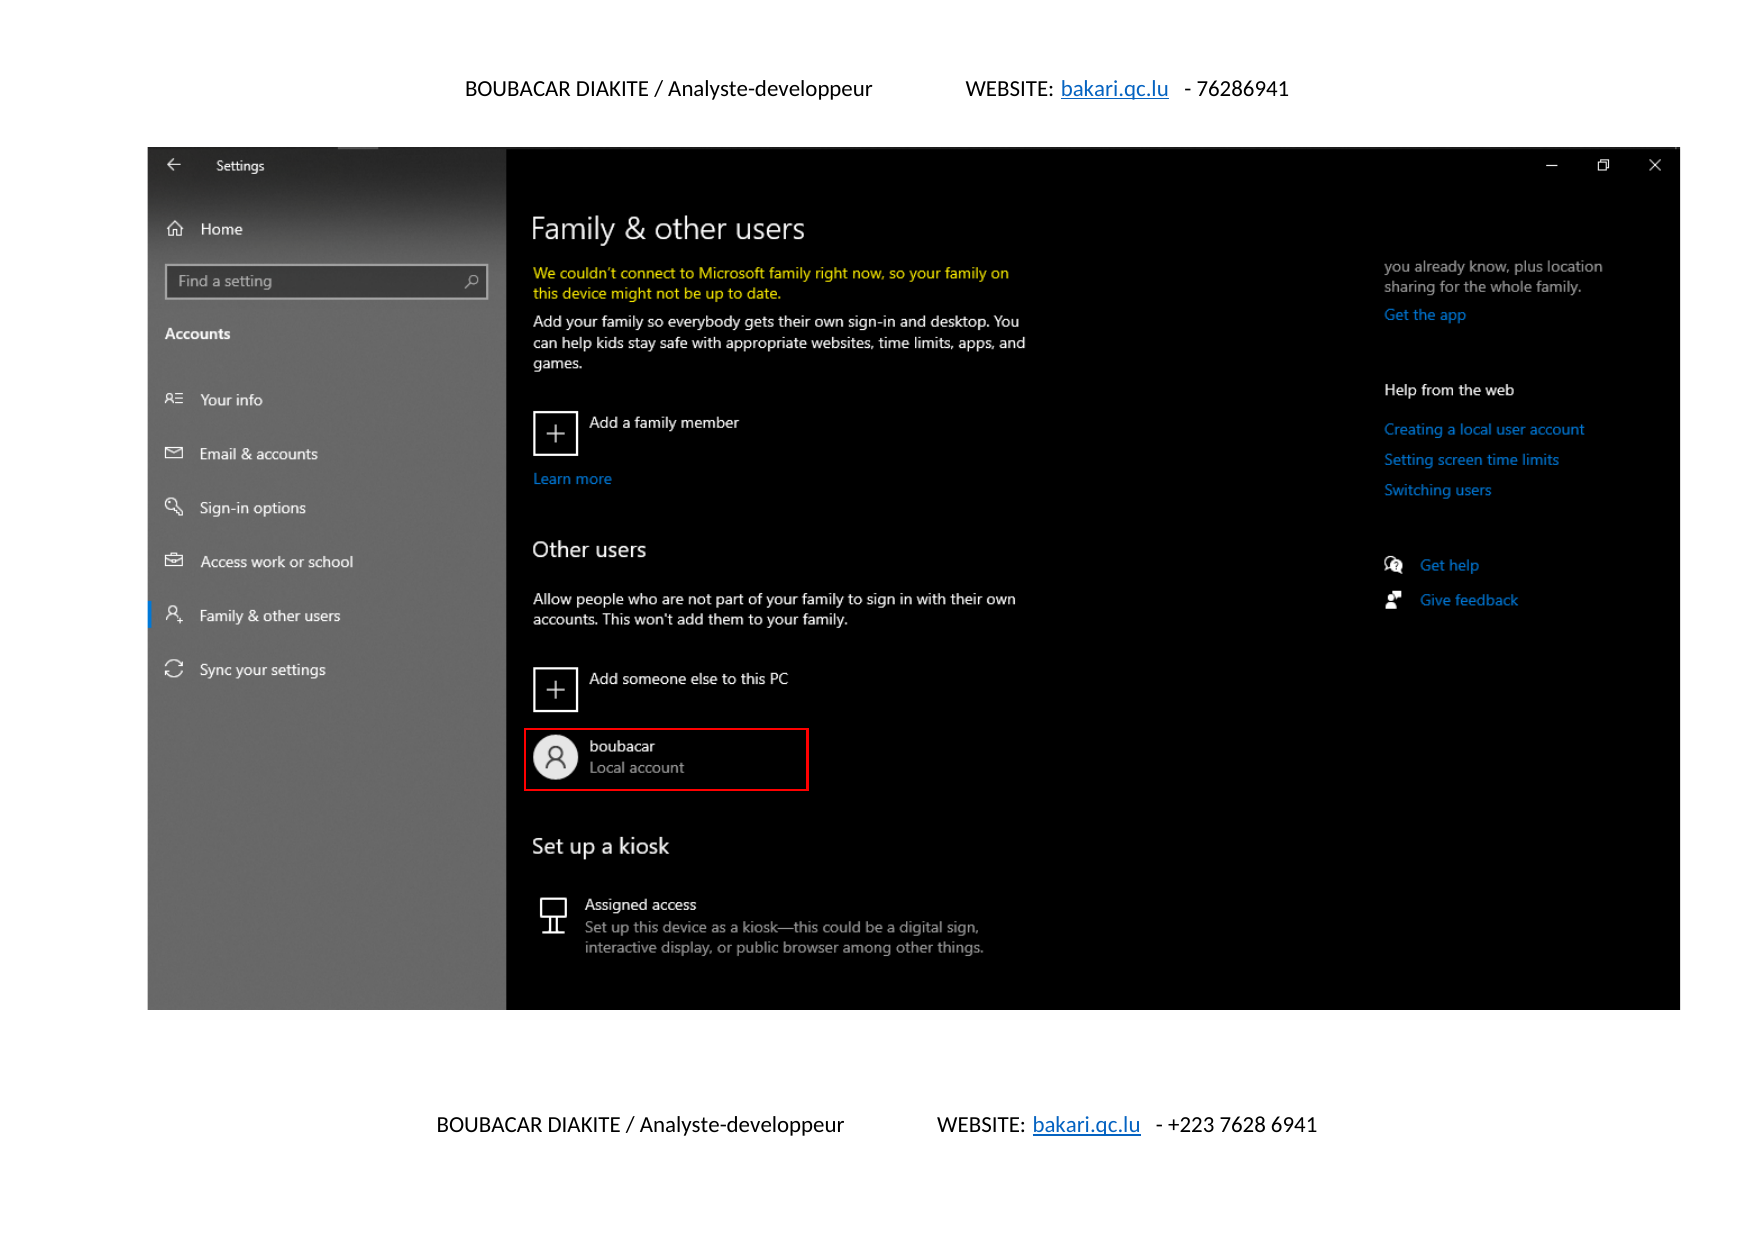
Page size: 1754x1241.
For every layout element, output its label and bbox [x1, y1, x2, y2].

picture [147, 147, 1680, 1010]
